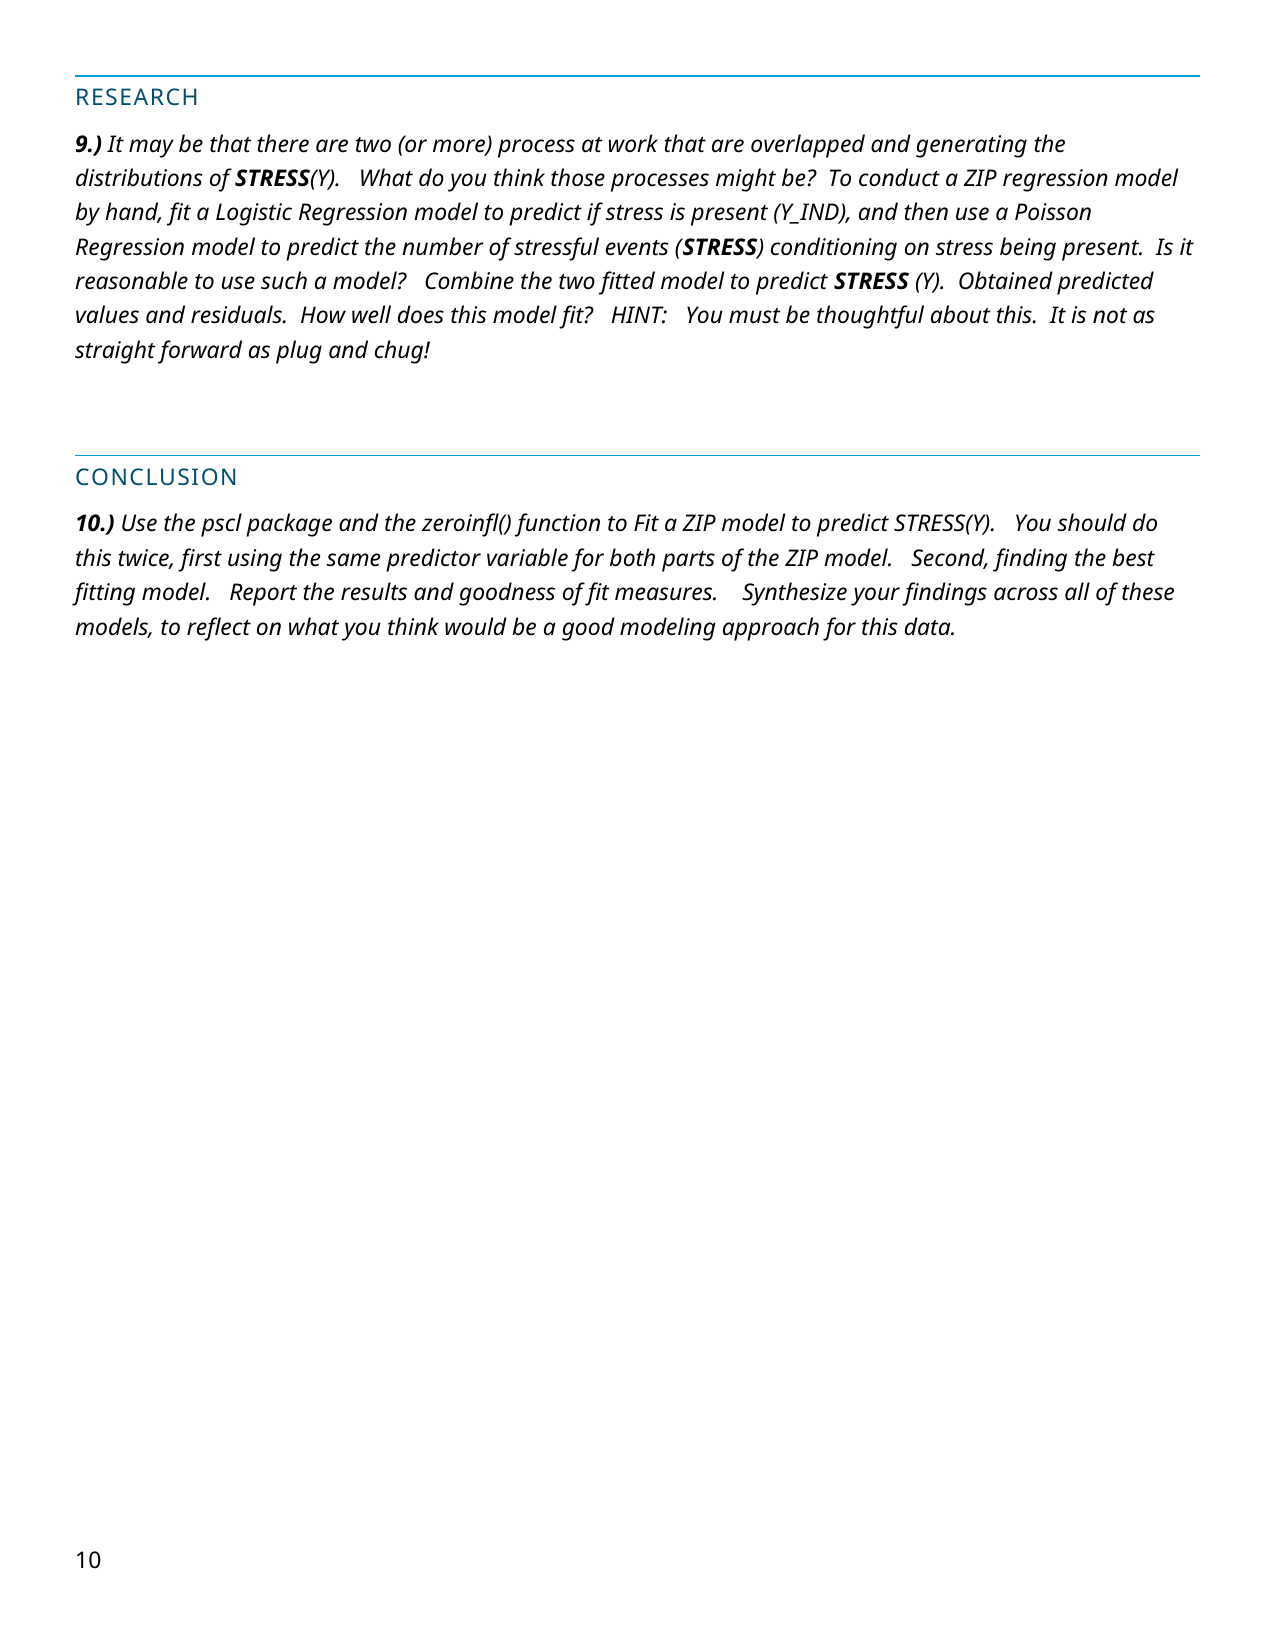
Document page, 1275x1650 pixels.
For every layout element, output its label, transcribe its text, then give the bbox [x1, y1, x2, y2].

subtitle Research [75, 77, 1200, 112]
text 10.) Use the pscl package and the zeroinfl() function to Fit a ZIP model to predict STRESS(Y). You should do this twice, first using the same predictor variable for both parts of the ZIP model. Second, finding the best fitting model. Report the results and goodness of fit measures. Synthesize your findings across all of these models, to reflect on what you think would be a good modeling approach for this data. [75, 507, 1200, 642]
subtitle Conclusion [75, 456, 1200, 492]
